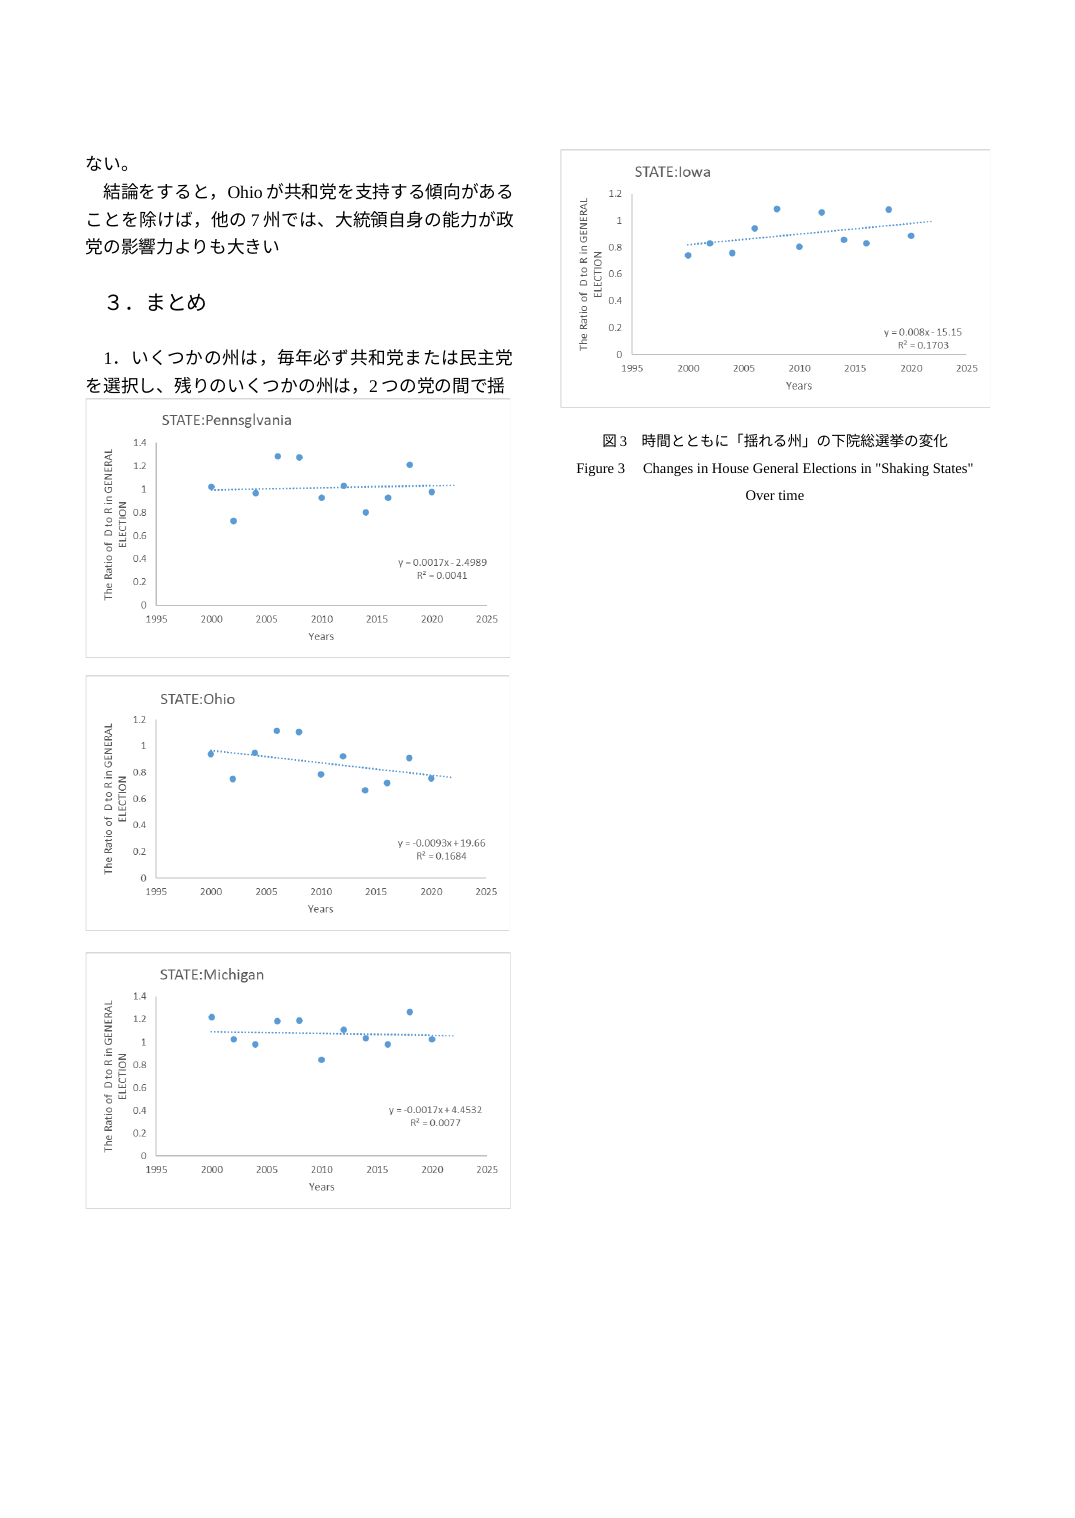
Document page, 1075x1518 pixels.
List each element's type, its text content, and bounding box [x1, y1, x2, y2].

text 結論をすると，Ohioが共和党を支持する傾向があることを除けば，他の7州では、大統領自身の能力が政党の影響力よりも大きい [86, 177, 514, 260]
text 1．いくつかの州は，毎年必ず共和党または民主党を選択し、残りのいくつかの州は，2つの党の間で揺 [86, 343, 514, 399]
text ３．まとめ [103, 274, 514, 329]
picture [85, 952, 511, 1209]
picture [560, 149, 991, 408]
picture [85, 675, 510, 931]
picture [85, 398, 510, 658]
text Figure 3 Changes in House General Elections in "Shaking States" Over time [560, 454, 989, 509]
text 図3 時間とともに「揺れる州」の下院総選挙の変化 [560, 426, 989, 454]
text 一方，Florida、Georgia、Arizona、Wisconsinこの4州の下院の一般選挙は、明確な支持党派を示すからといっても、党派を代表する大統領が必ず勝つわけではない。 [86, 149, 514, 177]
